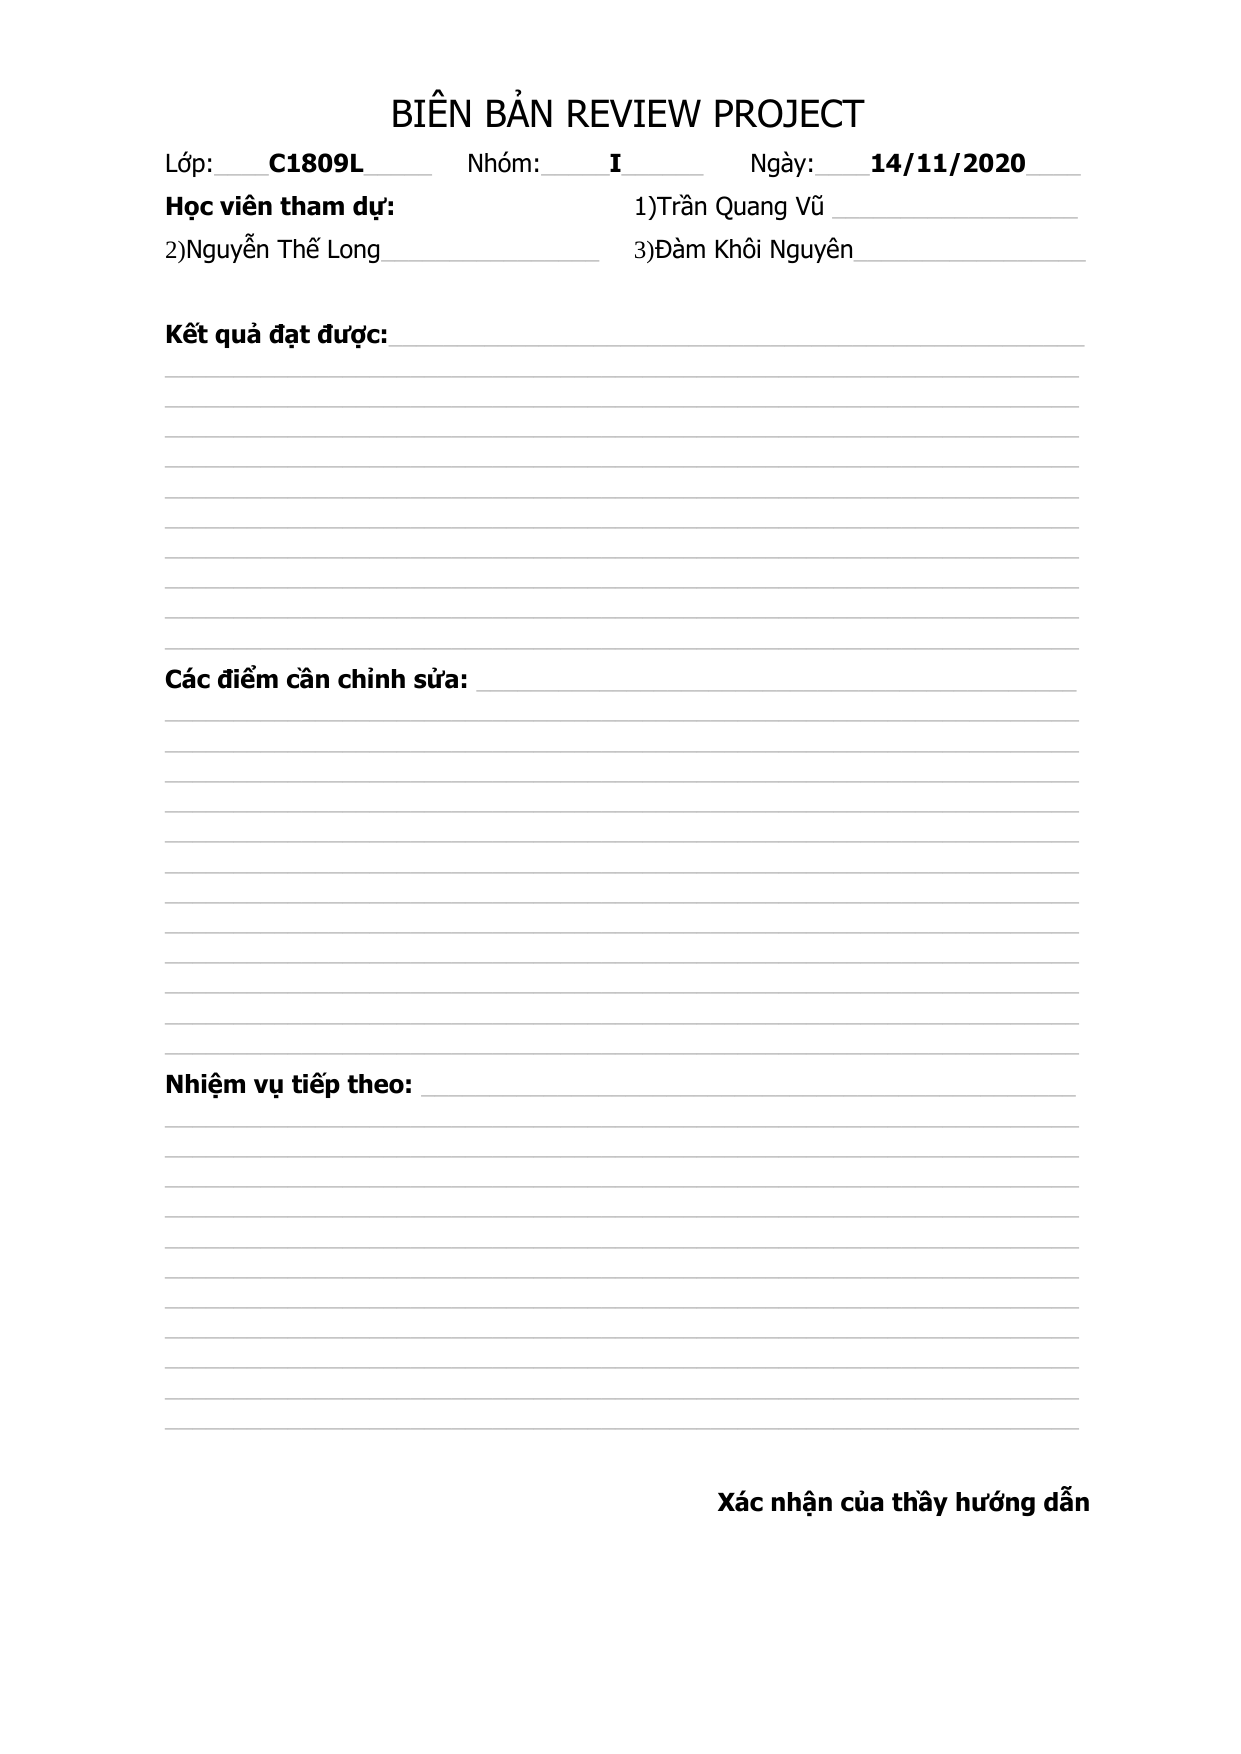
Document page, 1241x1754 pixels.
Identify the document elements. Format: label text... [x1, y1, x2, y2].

text Xác nhận của thầy hướng dẫn [165, 1487, 1090, 1517]
title BIÊN BẢN REVIEW PROJECT [165, 90, 1090, 135]
text Học viên tham dự: 1)Trần Quang Vũ __________________ [165, 191, 1090, 221]
text Các điểm cần chỉnh sửa: ____________________________________________ ____________________________________________________________________________________________________________________________________________________________________________________________________________________________________________________________________________________________________________________________________________________________________________________________________________________________________________________________________________________________________________________________________________________________________________________________________________________________________________________________________________________________________________________________________________________________________________________________________________________________________ [165, 664, 1090, 1056]
text Lớp:____C1809L_____ Nhóm:_____I______ Ngày:____14/11/2020____ [165, 148, 1090, 178]
text Nhiệm vụ tiếp theo: ________________________________________________ _________________________________________________________________________________________________________________________________________________________________________________________________________________________________________________________________________________________________________________________________________________________________________________________________________________________________________________________________________________________________________________________________________________________________________________________________________________________________________________________________________________________________________________________________________________________________ [165, 1069, 1090, 1431]
text 2)Nguyễn Thế Long________________ 3)Đàm Khôi Nguyên_________________ [165, 233, 1090, 264]
text Kết quả đạt được:___________________________________________________ ______________________________________________________________________________________________________________________________________________________________________________________________________________________________________________________________________________________________________________________________________________________________________________________________________________________________________________________________________________________________________________________________________________________________________________________________________________________________________________________________________________________________ [165, 319, 1090, 651]
